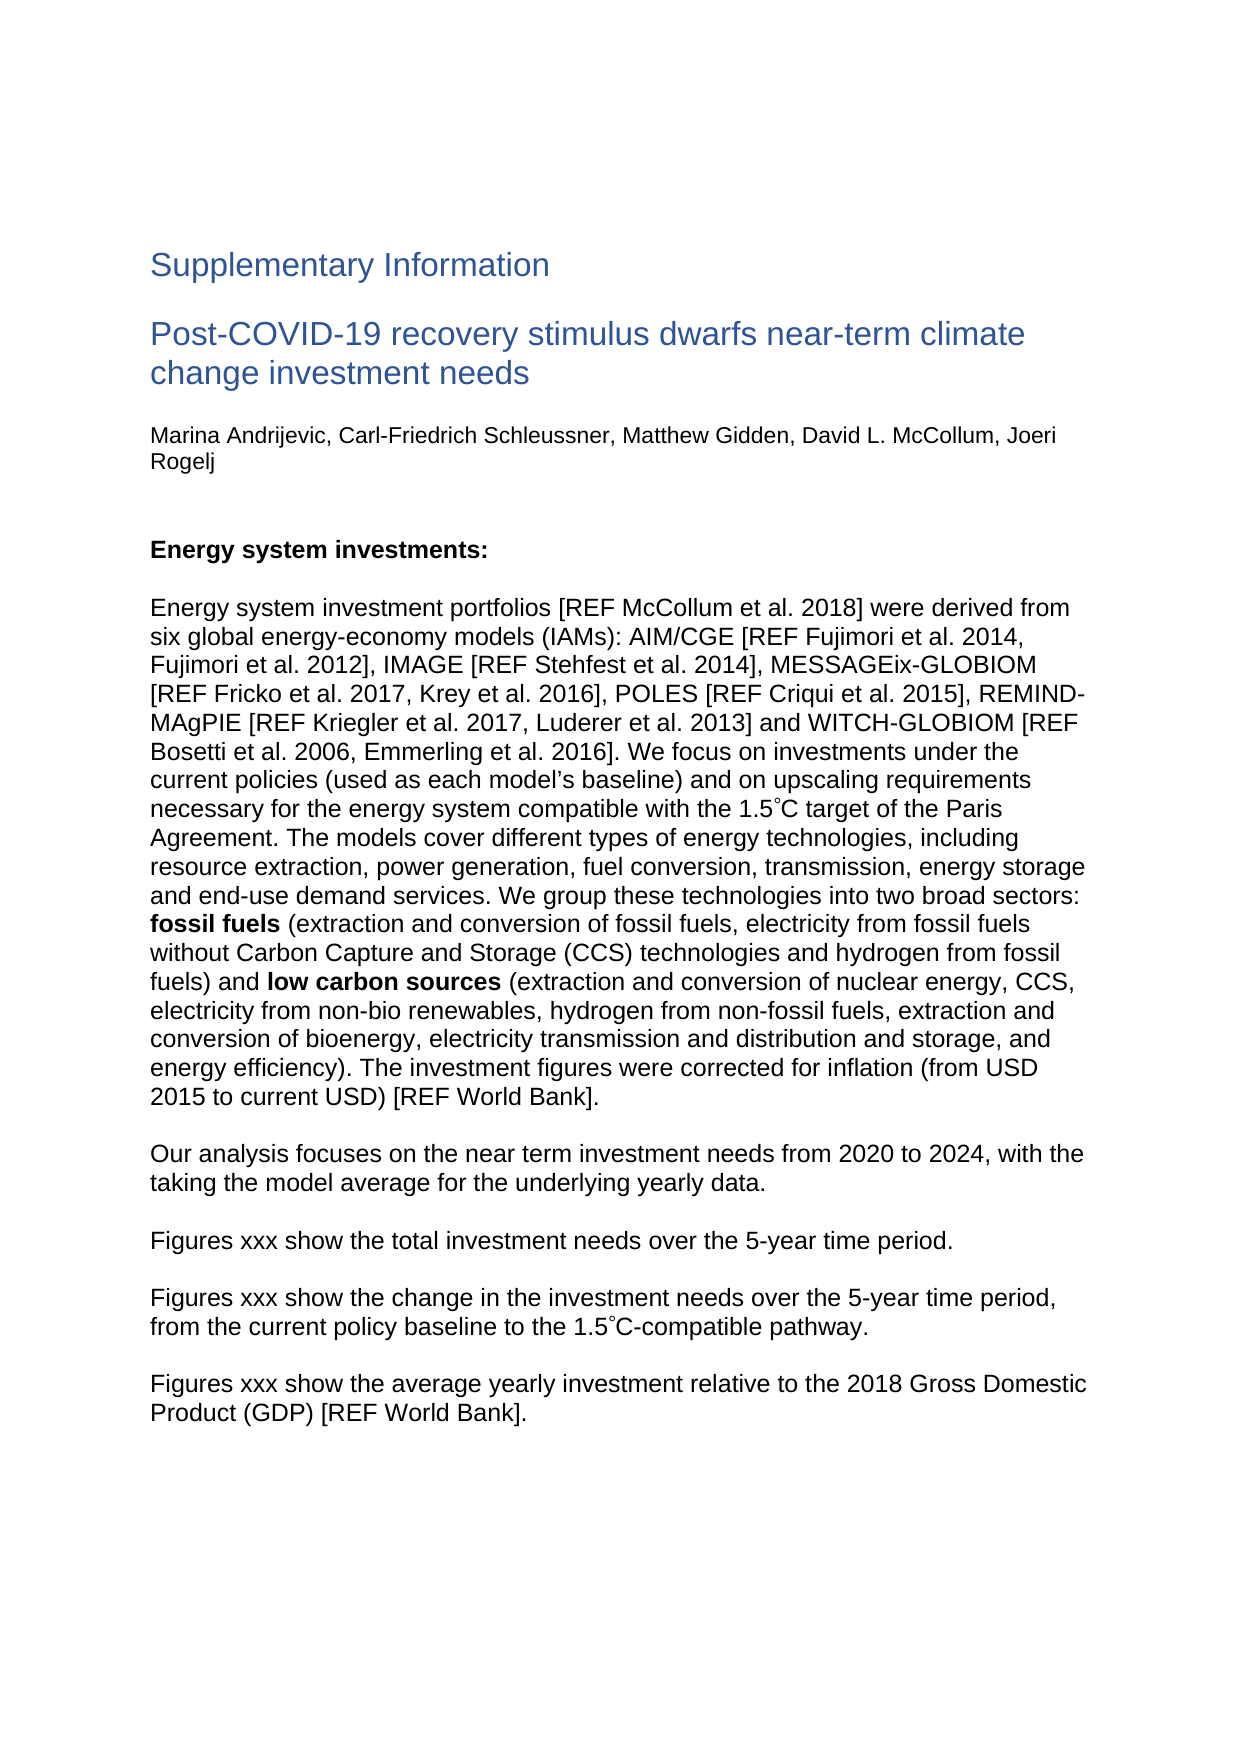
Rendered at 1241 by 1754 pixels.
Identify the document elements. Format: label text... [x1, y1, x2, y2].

text Energy system investments: [150, 536, 1090, 564]
text Figures xxx show the average yearly investment relative to the 2018 Gross Domestic Product (GDP) [REF World Bank]. [150, 1369, 1090, 1427]
text Figures xxx show the change in the investment needs over the 5-year time period, from the current policy baseline to the 1.5C-compatible pathway. [150, 1283, 1090, 1341]
text Figures xxx show the total investment needs over the 5-year time period. [150, 1197, 1090, 1254]
subtitle Supplementary Information [150, 245, 1090, 284]
text Post-COVID-19 recovery stimulus dwarfs near-term climate change investment needs [150, 314, 1090, 391]
text Our analysis focuses on the near term investment needs from 2020 to 2024, with the taking the model average for the underlying yearly data. [150, 1139, 1090, 1197]
text Energy system investment portfolios [REF McCollum et al. 2018] were derived from six global energy-economy models (IAMs): AIM/CGE [REF Fujimori et al. 2014, Fujimori et al. 2012], IMAGE [REF Stehfest et al. 2014], MESSAGEix-GLOBIOM [REF Fricko et al. 2017, Krey et al. 2016], POLES [REF Criqui et al. 2015], REMIND-MAgPIE [REF Kriegler et al. 2017, Luderer et al. 2013] and WITCH-GLOBIOM [REF Bosetti et al. 2006, Emmerling et al. 2016]. We focus on investments under the current policies (used as each model’s baseline) and on upscaling requirements necessary for the energy system compatible with the 1.5C target of the Paris Agreement. The models cover different types of energy technologies, including resource extraction, power generation, fuel conversion, transmission, energy storage and end-use demand services. We group these technologies into two broad sectors: fossil fuels (extraction and conversion of fossil fuels, electricity from fossil fuels without Carbon Capture and Storage (CCS) technologies and hydrogen from fossil fuels) and low carbon sources (extraction and conversion of nuclear energy, CCS, electricity from non-bio renewables, hydrogen from non-fossil fuels, extraction and conversion of bioenergy, electricity transmission and distribution and storage, and energy efficiency). The investment figures were corrected for inflation (from USD 2015 to current USD) [REF World Bank]. [150, 593, 1090, 1111]
text Marina Andrijevic, Carl-Friedrich Schleussner, Matthew Gidden, David L. McCollum, Joeri Rogelj [150, 422, 1090, 474]
